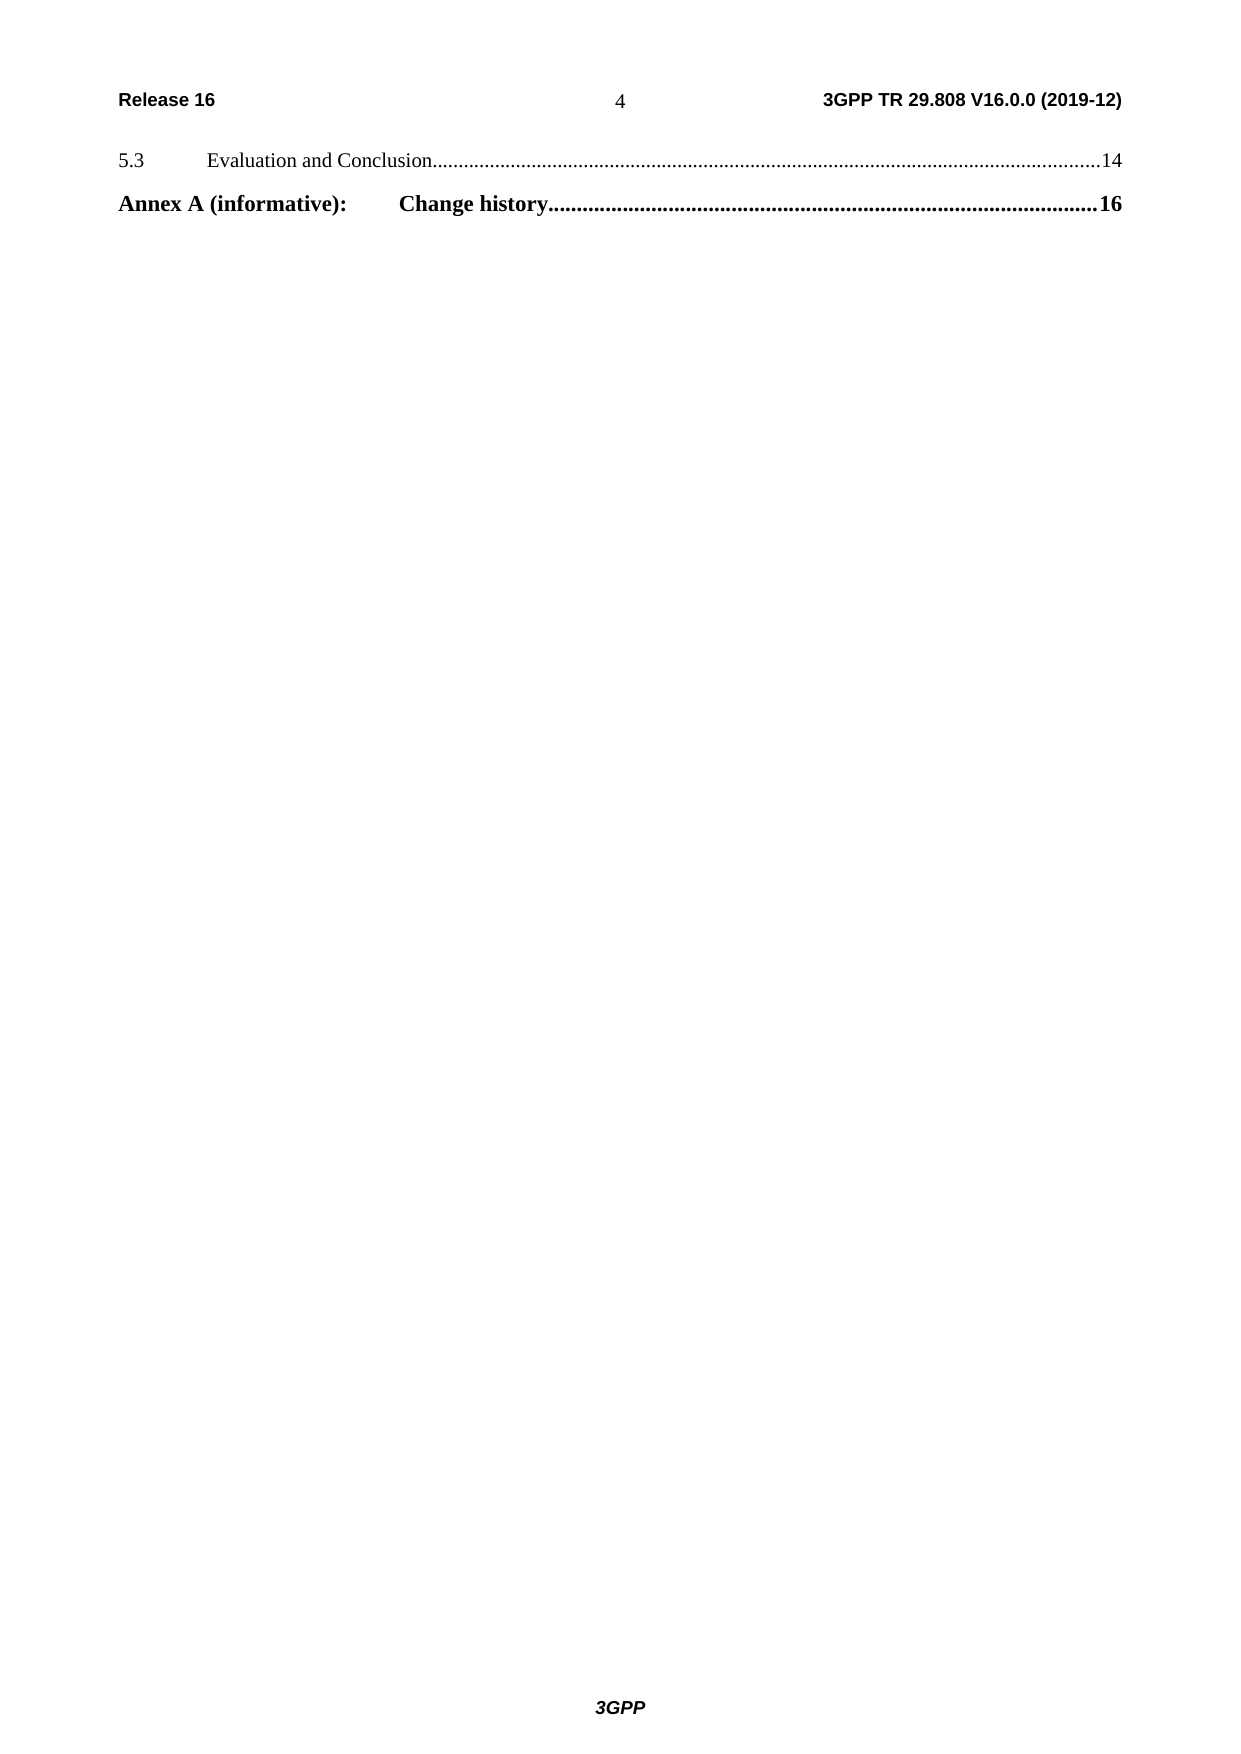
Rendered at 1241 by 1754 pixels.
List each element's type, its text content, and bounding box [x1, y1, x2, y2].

text Annex A (informative): Change history 16 [118, 190, 1122, 217]
text 5.3 Evaluation and Conclusion 14 [118, 147, 1078, 172]
